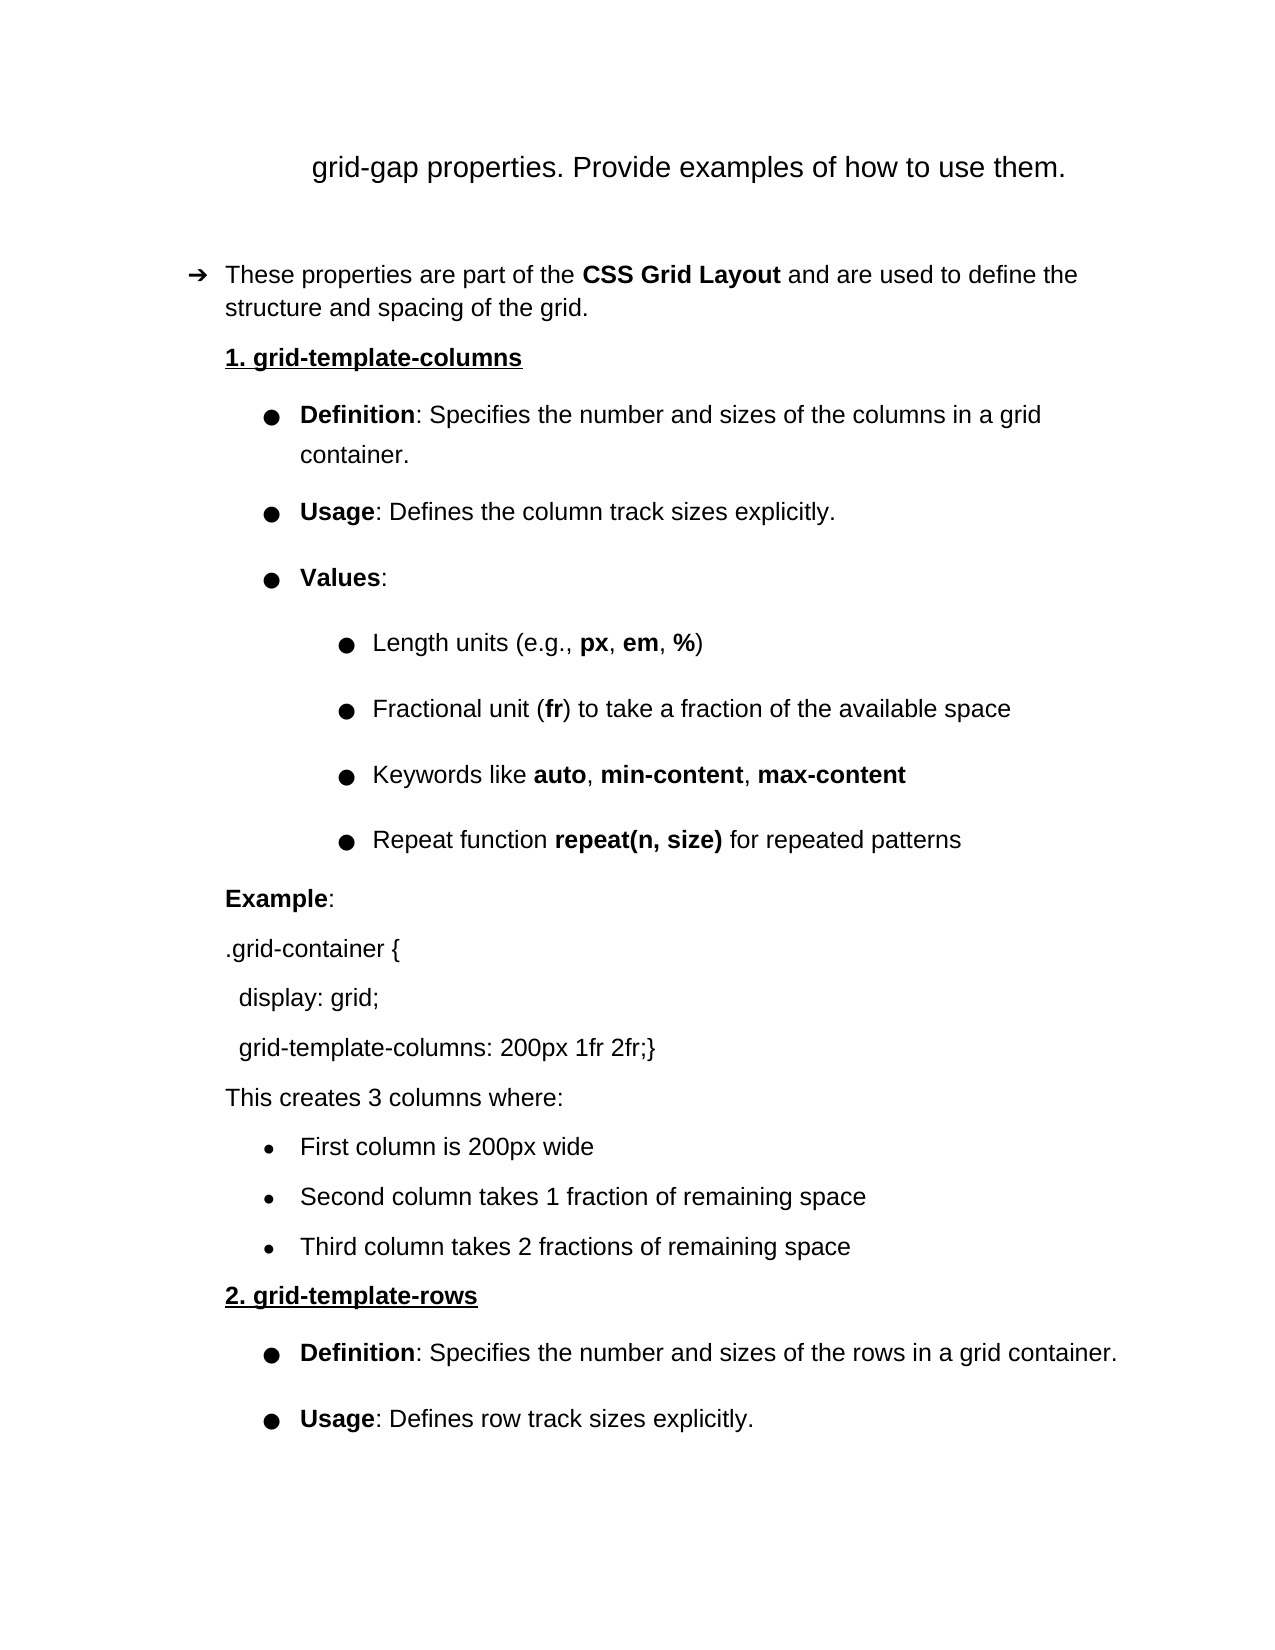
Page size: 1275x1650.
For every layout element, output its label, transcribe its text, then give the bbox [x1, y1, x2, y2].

text 1. grid-template-columns [225, 343, 1125, 372]
list Third column takes 2 fractions of remaining space [262, 1232, 1125, 1260]
list Definition: Specifies the number and sizes of the columns in a grid container. [262, 393, 1125, 468]
text grid-template-columns: 200px 1fr 2fr;} [225, 1033, 1125, 1062]
list First column is 200px wide [262, 1132, 1125, 1161]
list Usage: Defines row track sizes explicitly. [262, 1397, 1125, 1439]
list Keywords like auto, min-content, max-content [337, 752, 1125, 795]
text grid-gap properties. Provide examples of how to use them. [150, 150, 1125, 183]
text Example: [225, 884, 1125, 913]
list Second column takes 1 fraction of remaining space [262, 1182, 1125, 1211]
list Length units (e.g., px, em, %) [337, 621, 1125, 664]
text 2. grid-template-rows [225, 1281, 1125, 1310]
list Usage: Defines the column track sizes explicitly. [262, 489, 1125, 532]
list Definition: Specifies the number and sizes of the rows in a grid container. [262, 1331, 1125, 1374]
list Fractional unit (fr) to take a fraction of the available space [337, 687, 1125, 729]
list These properties are part of the CSS Grid Layout and are used to define the structure and spacing of the grid. [187, 260, 1125, 322]
list Values: [262, 555, 1125, 598]
list Repeat function repeat(n, size) for repeated patterns [337, 818, 1125, 861]
text This creates 3 columns where: [225, 1083, 1125, 1111]
text .grid-container { [225, 933, 1125, 962]
text display: grid; [225, 983, 1125, 1012]
